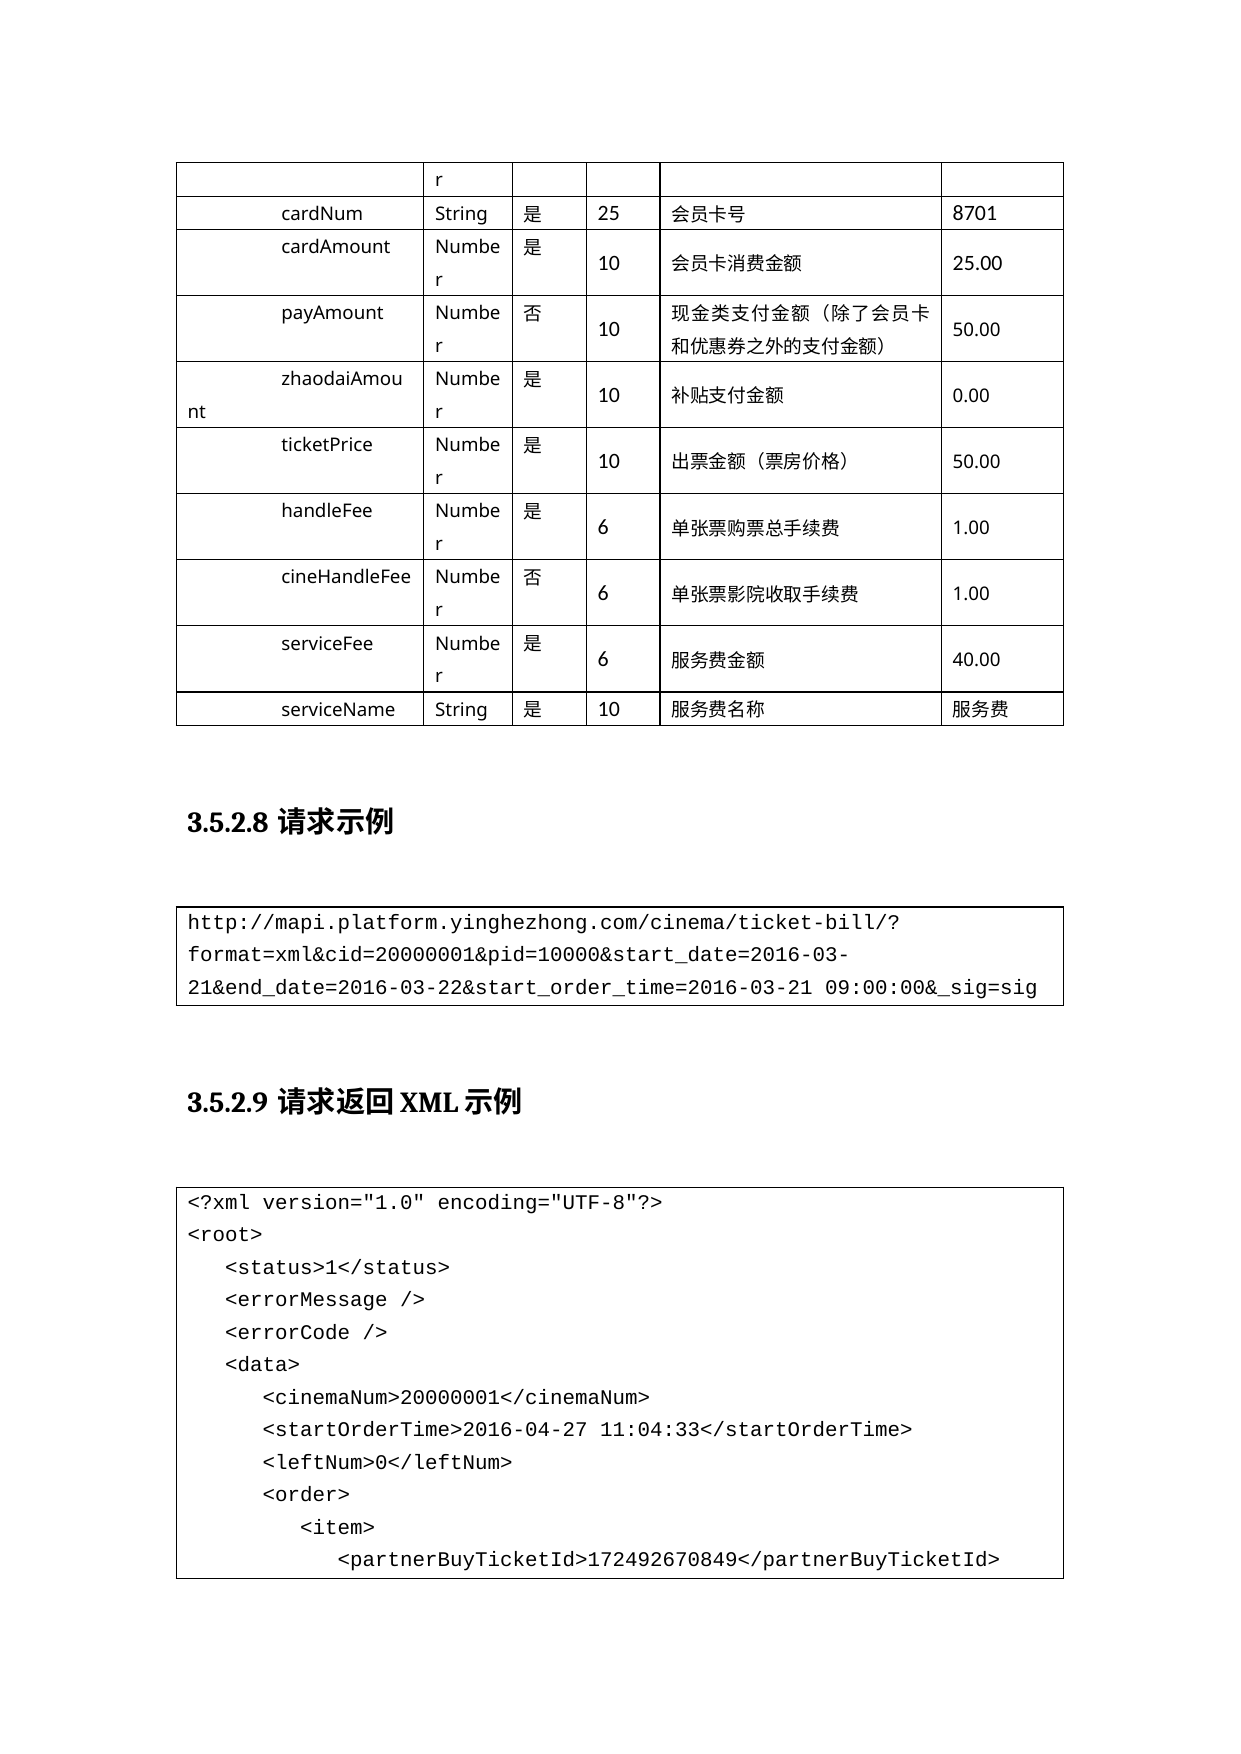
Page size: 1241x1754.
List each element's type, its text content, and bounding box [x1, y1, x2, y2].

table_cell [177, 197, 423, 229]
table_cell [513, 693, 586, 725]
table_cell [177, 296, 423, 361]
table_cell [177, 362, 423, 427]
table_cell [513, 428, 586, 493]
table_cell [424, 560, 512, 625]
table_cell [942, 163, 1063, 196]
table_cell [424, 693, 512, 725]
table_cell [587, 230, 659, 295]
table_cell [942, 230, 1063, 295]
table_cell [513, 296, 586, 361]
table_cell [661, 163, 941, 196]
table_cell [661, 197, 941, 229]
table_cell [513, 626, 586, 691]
subtitle 请求示例 [187, 788, 1053, 853]
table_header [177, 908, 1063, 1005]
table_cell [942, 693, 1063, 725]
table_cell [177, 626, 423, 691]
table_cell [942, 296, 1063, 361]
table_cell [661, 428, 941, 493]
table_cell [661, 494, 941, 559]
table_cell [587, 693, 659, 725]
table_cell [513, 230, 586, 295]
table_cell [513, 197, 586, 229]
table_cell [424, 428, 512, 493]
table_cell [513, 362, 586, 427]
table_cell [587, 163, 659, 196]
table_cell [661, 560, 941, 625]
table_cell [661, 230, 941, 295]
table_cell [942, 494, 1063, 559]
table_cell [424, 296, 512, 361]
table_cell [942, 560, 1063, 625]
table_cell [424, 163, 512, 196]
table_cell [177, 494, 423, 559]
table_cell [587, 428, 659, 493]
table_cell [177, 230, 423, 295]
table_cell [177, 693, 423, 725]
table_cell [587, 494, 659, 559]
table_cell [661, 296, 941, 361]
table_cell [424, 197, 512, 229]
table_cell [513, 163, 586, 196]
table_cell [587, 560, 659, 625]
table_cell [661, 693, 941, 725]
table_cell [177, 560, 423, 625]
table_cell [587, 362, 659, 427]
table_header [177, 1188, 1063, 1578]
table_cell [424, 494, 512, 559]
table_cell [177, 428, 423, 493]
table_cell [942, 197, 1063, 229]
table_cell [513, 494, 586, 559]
subtitle 请求返回XML示例 [187, 1068, 1053, 1133]
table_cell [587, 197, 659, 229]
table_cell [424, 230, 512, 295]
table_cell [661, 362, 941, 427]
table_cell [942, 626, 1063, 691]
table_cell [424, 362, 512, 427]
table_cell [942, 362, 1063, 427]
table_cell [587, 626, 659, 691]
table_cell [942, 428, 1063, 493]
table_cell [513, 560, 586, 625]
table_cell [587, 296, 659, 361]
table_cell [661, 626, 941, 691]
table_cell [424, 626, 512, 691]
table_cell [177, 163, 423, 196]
